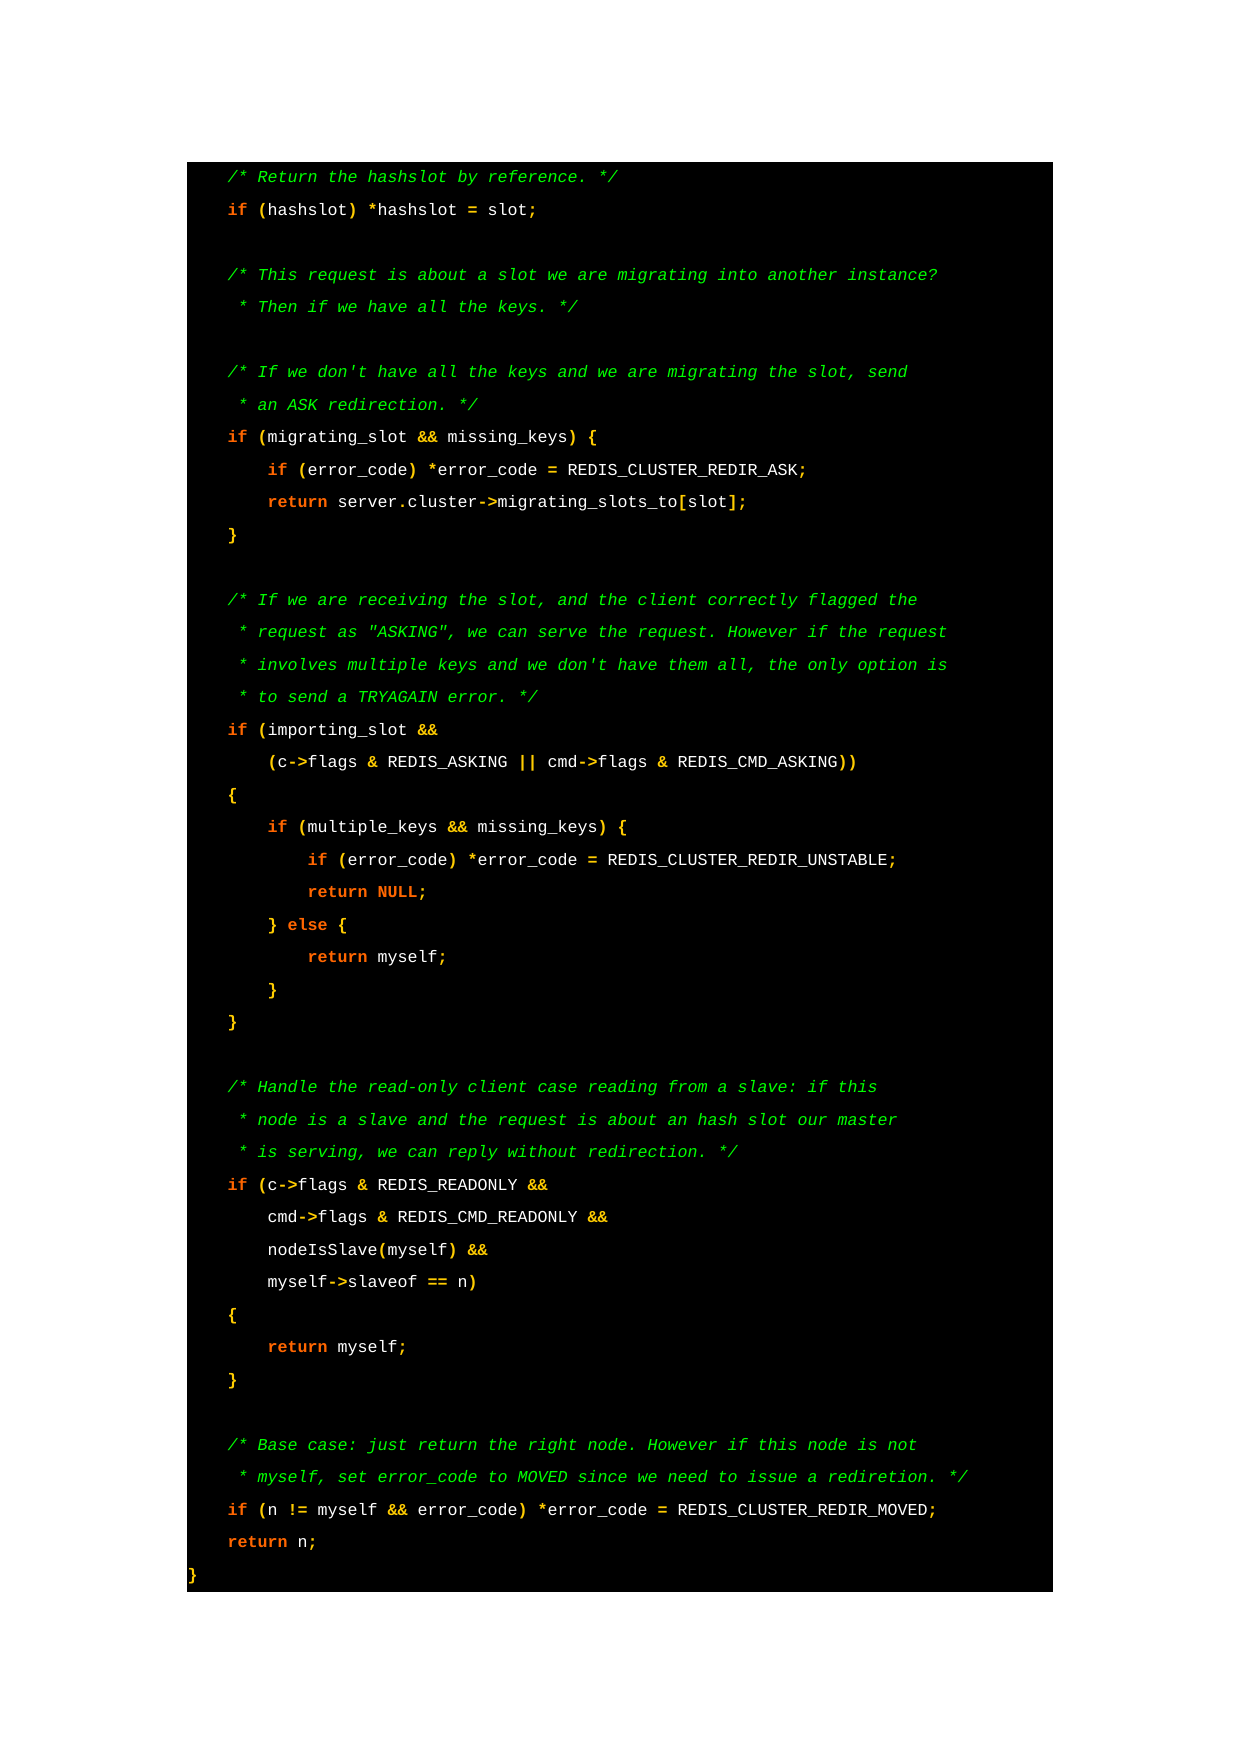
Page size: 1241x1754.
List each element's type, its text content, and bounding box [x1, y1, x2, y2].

text * to send a TRYAGAIN error. */ [187, 682, 1053, 714]
text } [187, 1007, 1053, 1039]
text /* If we are receiving the slot, and the client correctly flagged the [187, 584, 1053, 617]
text if (importing_slot && [187, 714, 1053, 747]
text * myself, set error_code to MOVED since we need to issue a rediretion. */ [187, 1462, 1053, 1494]
text } [187, 519, 1053, 552]
text /* Return the hashslot by reference. */ [187, 162, 1053, 194]
text * request as "ASKING", we can serve the request. However if the request [187, 617, 1053, 649]
text if (c->flags & REDIS_READONLY && [187, 1169, 1053, 1202]
text } [187, 1364, 1053, 1397]
text return NULL; [187, 877, 1053, 909]
text /* Base case: just return the right node. However if this node is not [187, 1429, 1053, 1462]
text if (n != myself && error_code) *error_code = REDIS_CLUSTER_REDIR_MOVED; [187, 1494, 1053, 1527]
text cmd->flags & REDIS_CMD_READONLY && [187, 1202, 1053, 1234]
text if (hashslot) *hashslot = slot; [187, 194, 1053, 227]
text { [187, 1299, 1053, 1332]
text nodeIsSlave(myself) && [187, 1234, 1053, 1267]
text if (migrating_slot && missing_keys) { [187, 422, 1053, 454]
text if (error_code) *error_code = REDIS_CLUSTER_REDIR_UNSTABLE; [187, 844, 1053, 877]
text myself->slaveof == n) [187, 1267, 1053, 1299]
text } [187, 974, 1053, 1007]
text (c->flags & REDIS_ASKING || cmd->flags & REDIS_CMD_ASKING)) [187, 747, 1053, 779]
text * involves multiple keys and we don't have them all, the only option is [187, 649, 1053, 682]
text } [187, 1559, 1053, 1592]
text return myself; [187, 942, 1053, 974]
text * Then if we have all the keys. */ [187, 292, 1053, 324]
text return myself; [187, 1332, 1053, 1364]
text if (multiple_keys && missing_keys) { [187, 812, 1053, 844]
text return n; [187, 1527, 1053, 1559]
text * node is a slave and the request is about an hash slot our master [187, 1104, 1053, 1137]
text /* Handle the read-only client case reading from a slave: if this [187, 1072, 1053, 1104]
text { [187, 779, 1053, 812]
text return server.cluster->migrating_slots_to[slot]; [187, 487, 1053, 519]
text * is serving, we can reply without redirection. */ [187, 1137, 1053, 1169]
text if (error_code) *error_code = REDIS_CLUSTER_REDIR_ASK; [187, 454, 1053, 487]
text } else { [187, 909, 1053, 942]
text * an ASK redirection. */ [187, 389, 1053, 422]
text /* This request is about a slot we are migrating into another instance? [187, 259, 1053, 292]
text /* If we don't have all the keys and we are migrating the slot, send [187, 357, 1053, 389]
